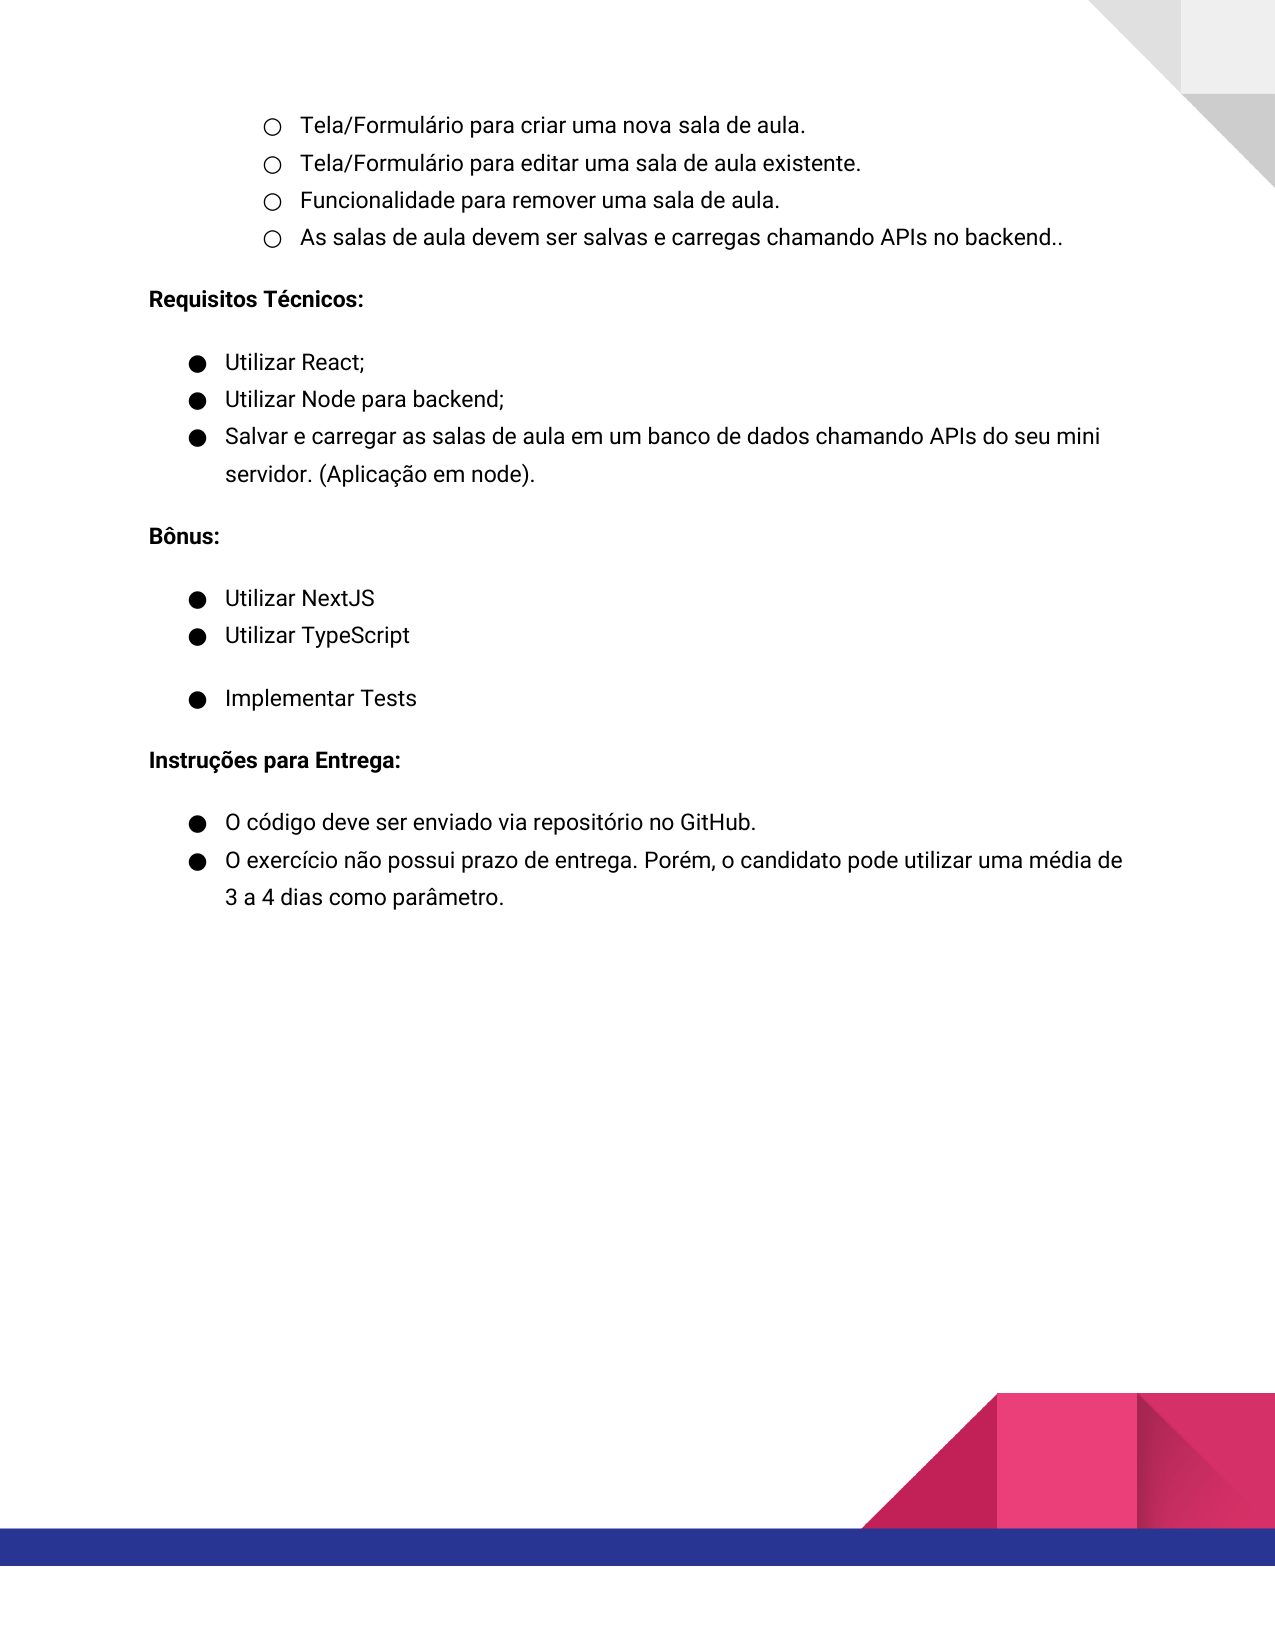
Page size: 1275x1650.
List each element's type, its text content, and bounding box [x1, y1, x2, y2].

list Tela/Formulário para criar uma nova sala de aula. [262, 112, 1125, 139]
list As salas de aula devem ser salvas e carregas chamando APIs no backend.. [262, 224, 1125, 251]
list Utilizar React; [187, 349, 1125, 376]
list O exercício não possui prazo de entrega. Porém, o candidato pode utilizar uma média de 3 a 4 dias como parâmetro. [187, 847, 1125, 911]
list Utilizar NextJS [187, 585, 1125, 612]
list Utilizar TypeScript [187, 623, 1125, 649]
list O código deve ser enviado via repositório no GitHub. [187, 809, 1125, 836]
list Implementar Tests [187, 685, 1125, 712]
list Utilizar Node para backend; [187, 386, 1125, 413]
list Funcionalidade para remover uma sala de aula. [262, 187, 1125, 214]
subtitle Bônus: [148, 523, 1125, 550]
subtitle Instruções para Entrega: [148, 747, 1125, 774]
list Salvar e carregar as salas de aula em um banco de dados chamando APIs do seu mini servidor. (Aplicação em node). [187, 423, 1125, 488]
picture [1087, 0, 1275, 188]
subtitle Requisitos Técnicos: [148, 287, 1125, 313]
list Tela/Formulário para editar uma sala de aula existente. [262, 150, 1125, 177]
picture [0, 1391, 1275, 1566]
